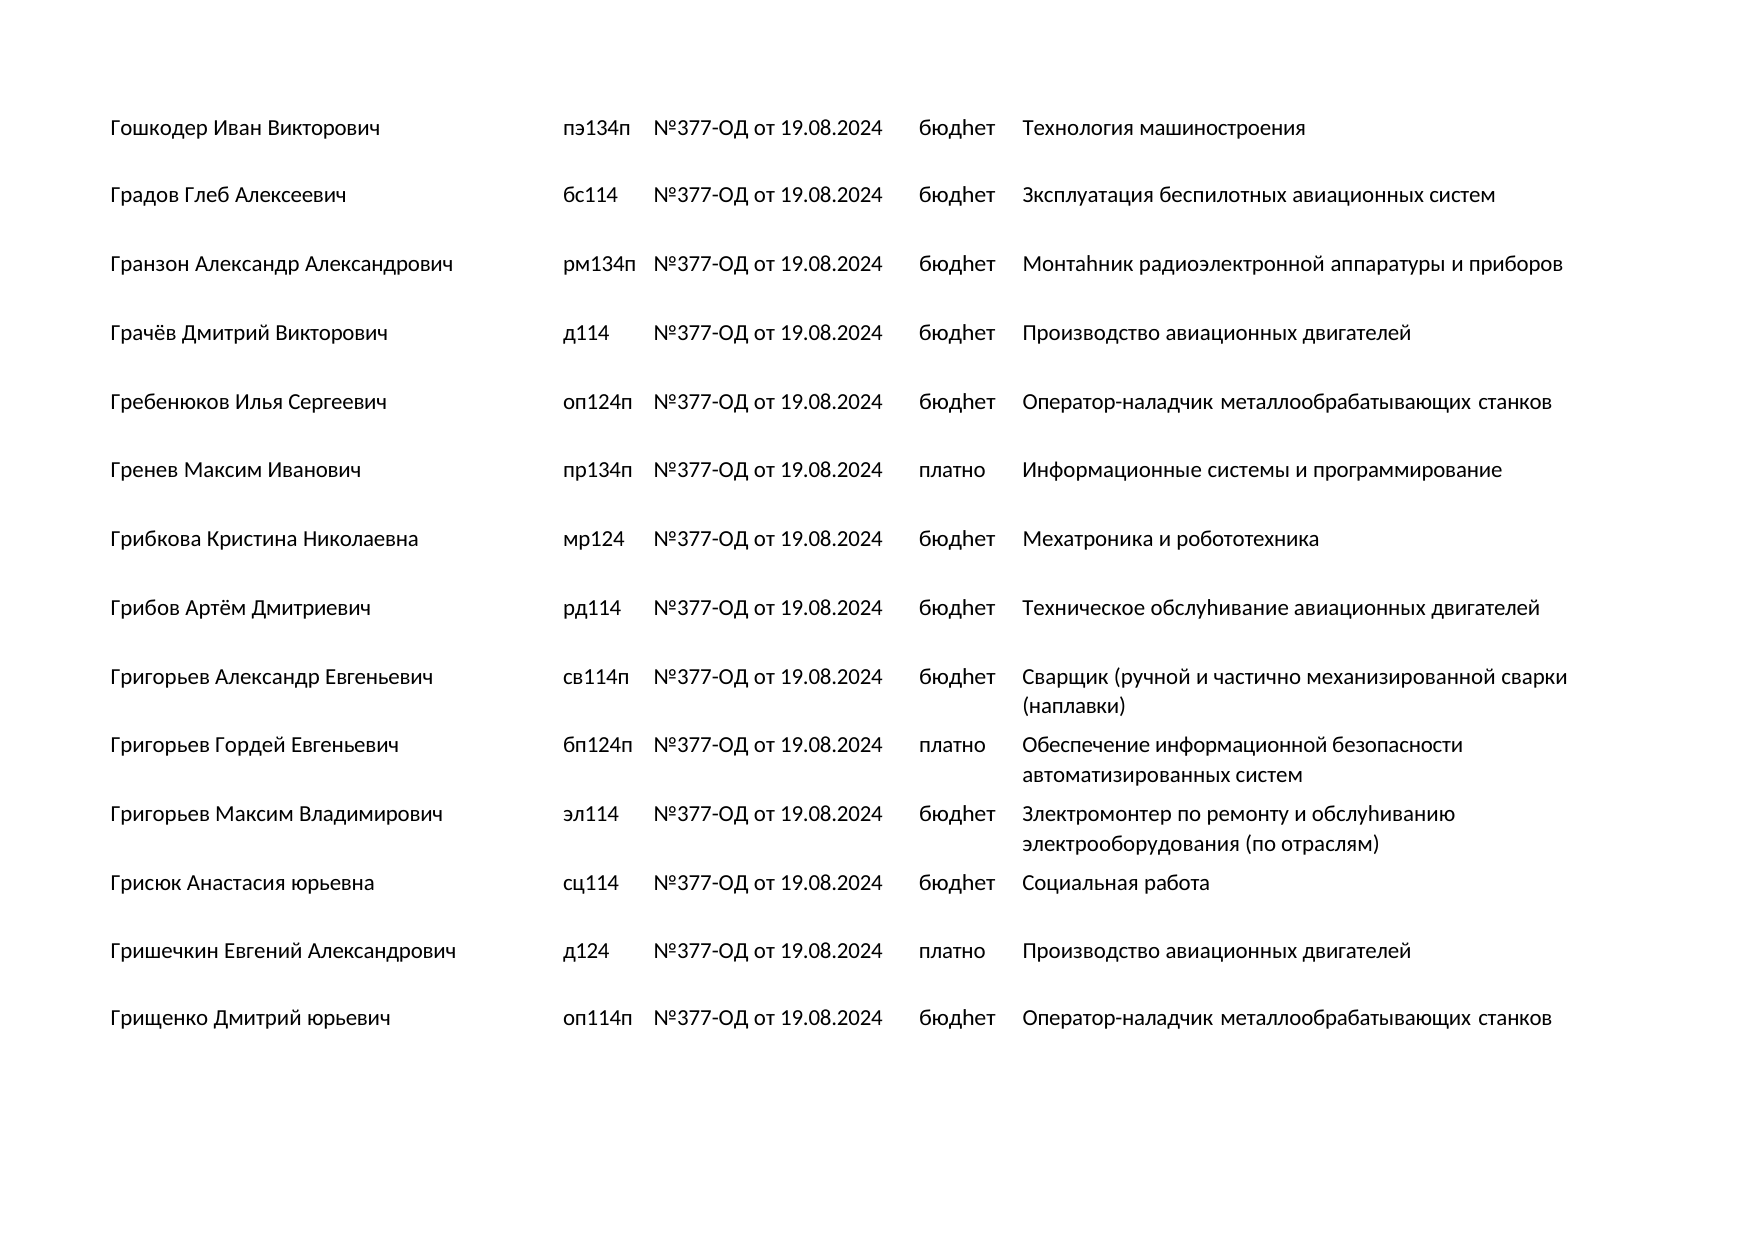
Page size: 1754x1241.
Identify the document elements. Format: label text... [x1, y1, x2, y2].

table_cell Сварщик (ручной и частично механизированной сварки (наплавки) [1009, 644, 1572, 727]
table_cell сц114 [510, 865, 645, 918]
table_cell Гребенюков Илья Сергеевич [105, 369, 510, 437]
table_header пэ134п [510, 117, 645, 162]
table_cell бюдhет [901, 796, 1009, 865]
table_cell №377-ОД от 19.08.2024 [645, 865, 901, 918]
table_cell №377-ОД от 19.08.2024 [645, 919, 901, 987]
table_cell бюдhет [901, 506, 1009, 575]
table_cell №377-ОД от 19.08.2024 [645, 369, 901, 437]
table_cell Злектромонтер по ремонту и обслуhиванию электрооборудования (по отраслям) [1009, 796, 1572, 865]
table_cell №377-ОД от 19.08.2024 [645, 644, 901, 727]
table_cell №377-ОД от 19.08.2024 [645, 163, 901, 231]
table_cell св114п [510, 644, 645, 727]
table_cell бюдhет [901, 369, 1009, 437]
table_cell бюдhет [901, 644, 1009, 727]
table_cell д124 [510, 919, 645, 987]
table_cell Грищенко Дмитрий юрьевич [105, 987, 510, 1033]
table_cell №377-ОД от 19.08.2024 [645, 987, 901, 1033]
table_cell бюдhет [901, 987, 1009, 1033]
table_cell рд114 [510, 575, 645, 643]
table_cell бюдhет [901, 163, 1009, 231]
table_cell №377-ОД от 19.08.2024 [645, 506, 901, 575]
table_cell бюдhет [901, 300, 1009, 369]
table_cell Грачëв Дмитрий Викторович [105, 300, 510, 369]
table_cell Зксплуатация беспилотных авиационных систем [1009, 163, 1572, 231]
table_cell платно [901, 727, 1009, 796]
table_header бюдhет [901, 117, 1009, 162]
table_cell №377-ОД от 19.08.2024 [645, 300, 901, 369]
table_cell Производство авиационных двигателей [1009, 919, 1572, 987]
table_cell №377-ОД от 19.08.2024 [645, 796, 901, 865]
table_cell д114 [510, 300, 645, 369]
table_header Технология машиностроения [1009, 117, 1572, 162]
table_cell Грисюк Анастасия юрьевна [105, 865, 510, 918]
table_cell Гранзон Александр Александрович [105, 231, 510, 300]
table_cell №377-ОД от 19.08.2024 [645, 438, 901, 506]
table_header №377-ОД от 19.08.2024 [645, 117, 901, 162]
table_cell Мехатроника и робототехника [1009, 506, 1572, 575]
table_cell Градов Глеб Алексеевич [105, 163, 510, 231]
table_cell рм134п [510, 231, 645, 300]
table_cell эл114 [510, 796, 645, 865]
table_cell Грибкова Кристина Николаевна [105, 506, 510, 575]
table_cell пр134п [510, 438, 645, 506]
table_cell мр124 [510, 506, 645, 575]
table_cell №377-ОД от 19.08.2024 [645, 231, 901, 300]
table_cell Григорьев Гордей Евгеньевич [105, 727, 510, 796]
table_cell Оператор-наладчик металлообрабатывающих станков [1009, 369, 1572, 437]
table_cell оп114п [510, 987, 645, 1033]
table_cell бс114 [510, 163, 645, 231]
table_cell платно [901, 438, 1009, 506]
table_cell Оператор-наладчик металлообрабатывающих станков [1009, 987, 1572, 1033]
table_cell бп124п [510, 727, 645, 796]
table_cell Григорьев Александр Евгеньевич [105, 644, 510, 727]
table_cell №377-ОД от 19.08.2024 [645, 575, 901, 643]
table_cell бюдhет [901, 231, 1009, 300]
table_cell Гренев Максим Иванович [105, 438, 510, 506]
table_cell Техническое обслуhивание авиационных двигателей [1009, 575, 1572, 643]
table_cell Информационные системы и программирование [1009, 438, 1572, 506]
table_cell Монтаhник радиоэлектронной аппаратуры и приборов [1009, 231, 1572, 300]
table_cell Грибов Артëм Дмитриевич [105, 575, 510, 643]
table_cell бюдhет [901, 865, 1009, 918]
table_cell бюдhет [901, 575, 1009, 643]
table_header Гошкодер Иван Викторович [105, 117, 510, 162]
table_cell Производство авиационных двигателей [1009, 300, 1572, 369]
table_cell №377-ОД от 19.08.2024 [645, 727, 901, 796]
table_cell Григорьев Максим Владимирович [105, 796, 510, 865]
table_cell оп124п [510, 369, 645, 437]
table_cell Социальная работа [1009, 865, 1572, 918]
table_cell платно [901, 919, 1009, 987]
table_cell Обеспечение информационной безопасности автоматизированных систем [1009, 727, 1572, 796]
table_cell Гришечкин Евгений Александрович [105, 919, 510, 987]
